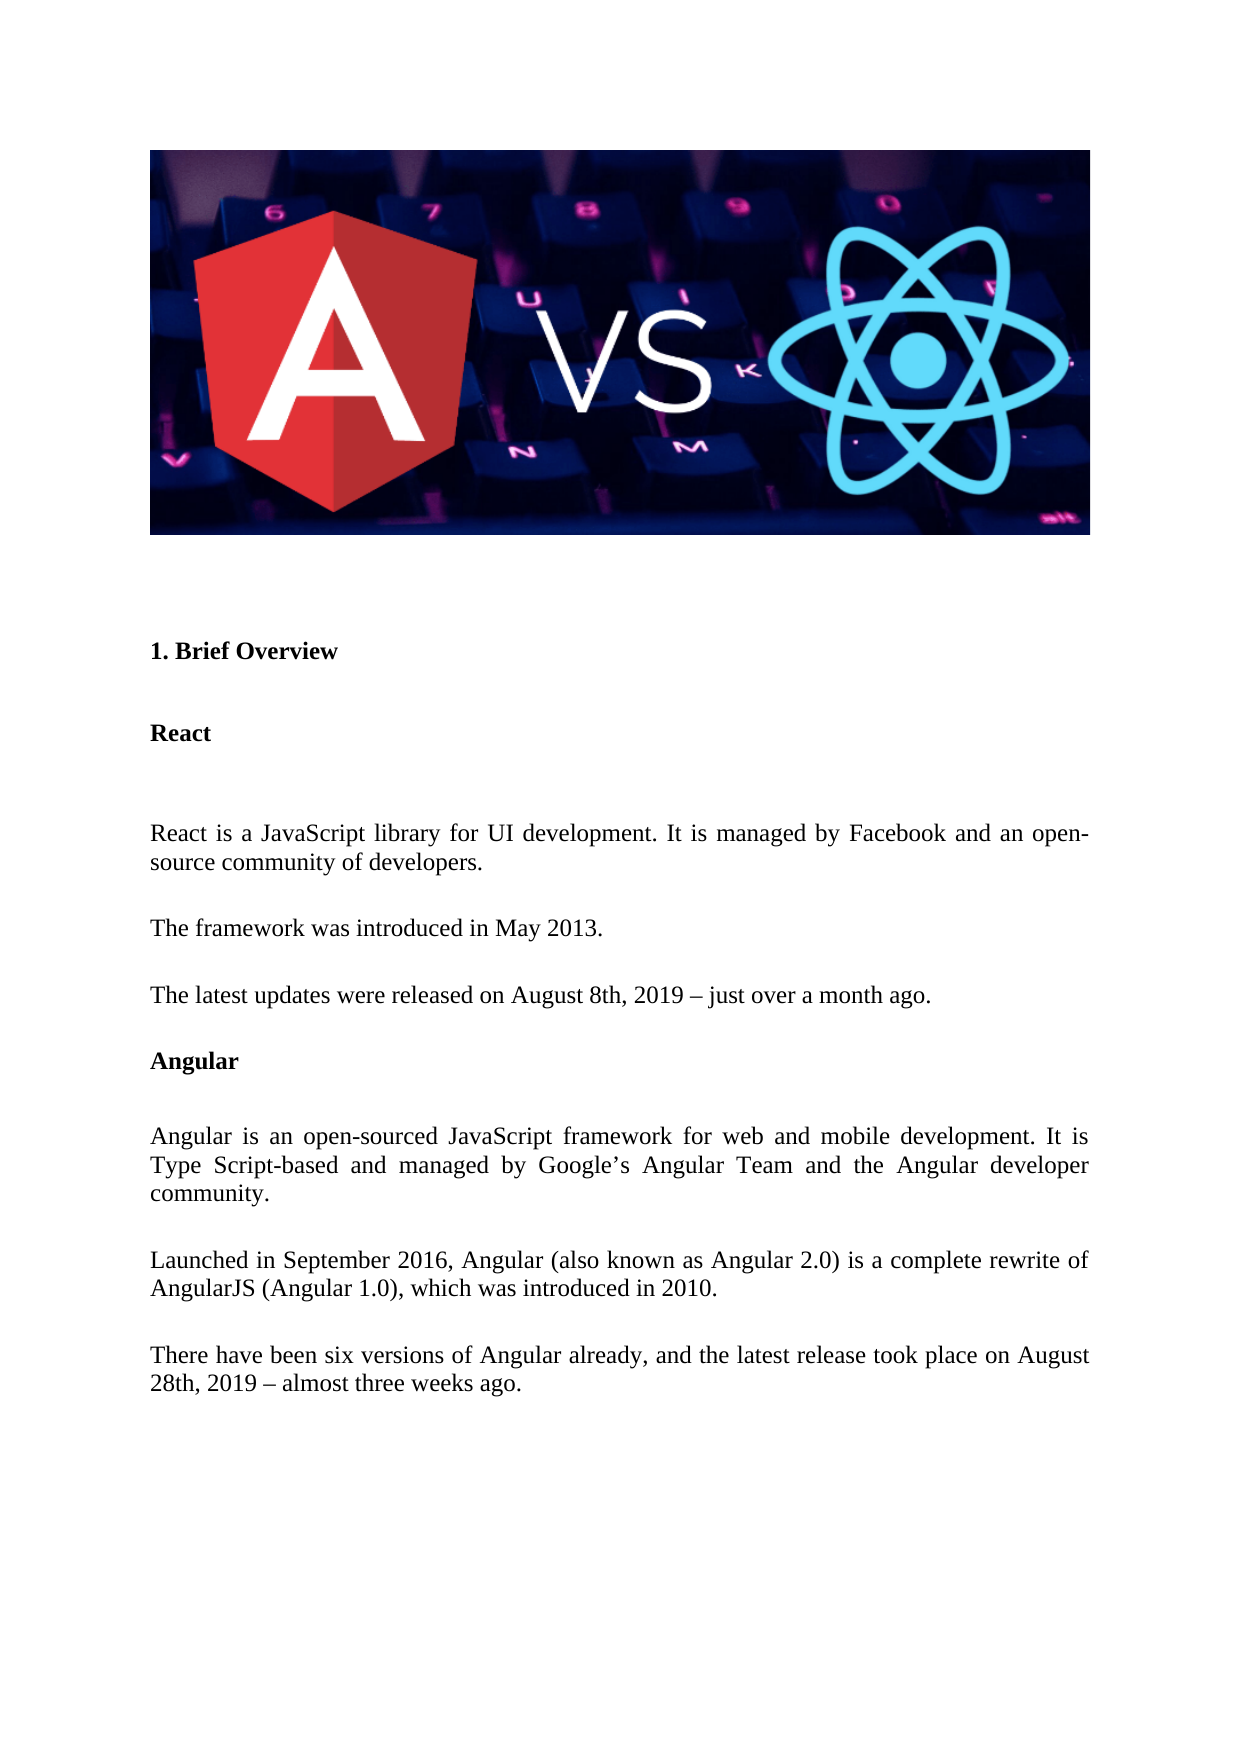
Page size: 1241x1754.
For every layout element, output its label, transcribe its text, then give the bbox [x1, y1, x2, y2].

text Angular is an open-sourced JavaScript framework for web and mobile development. It is Type Script-based and managed by Google’s Angular Team and the Angular developer community. [150, 1121, 1090, 1207]
subtitle 1. Brief Overview [150, 636, 1090, 665]
text There have been six versions of Angular already, and the latest release took place on August 28th, 2019 – almost three weeks ago. [150, 1340, 1090, 1397]
text The framework was introduced in May 2013. [150, 913, 1090, 942]
subtitle React [150, 718, 1090, 747]
text React is a JavaScript library for UI development. It is managed by Facebook and an open-source community of developers. [150, 818, 1090, 876]
text Launched in September 2016, Angular (also known as Angular 2.0) is a complete rewrite of AngularJS (Angular 1.0), which was introduced in 2010. [150, 1245, 1090, 1302]
picture [150, 150, 1091, 535]
subtitle Angular [150, 1046, 1090, 1075]
text The latest updates were released on August 8th, 2019 – just over a month ago. [150, 980, 1090, 1008]
